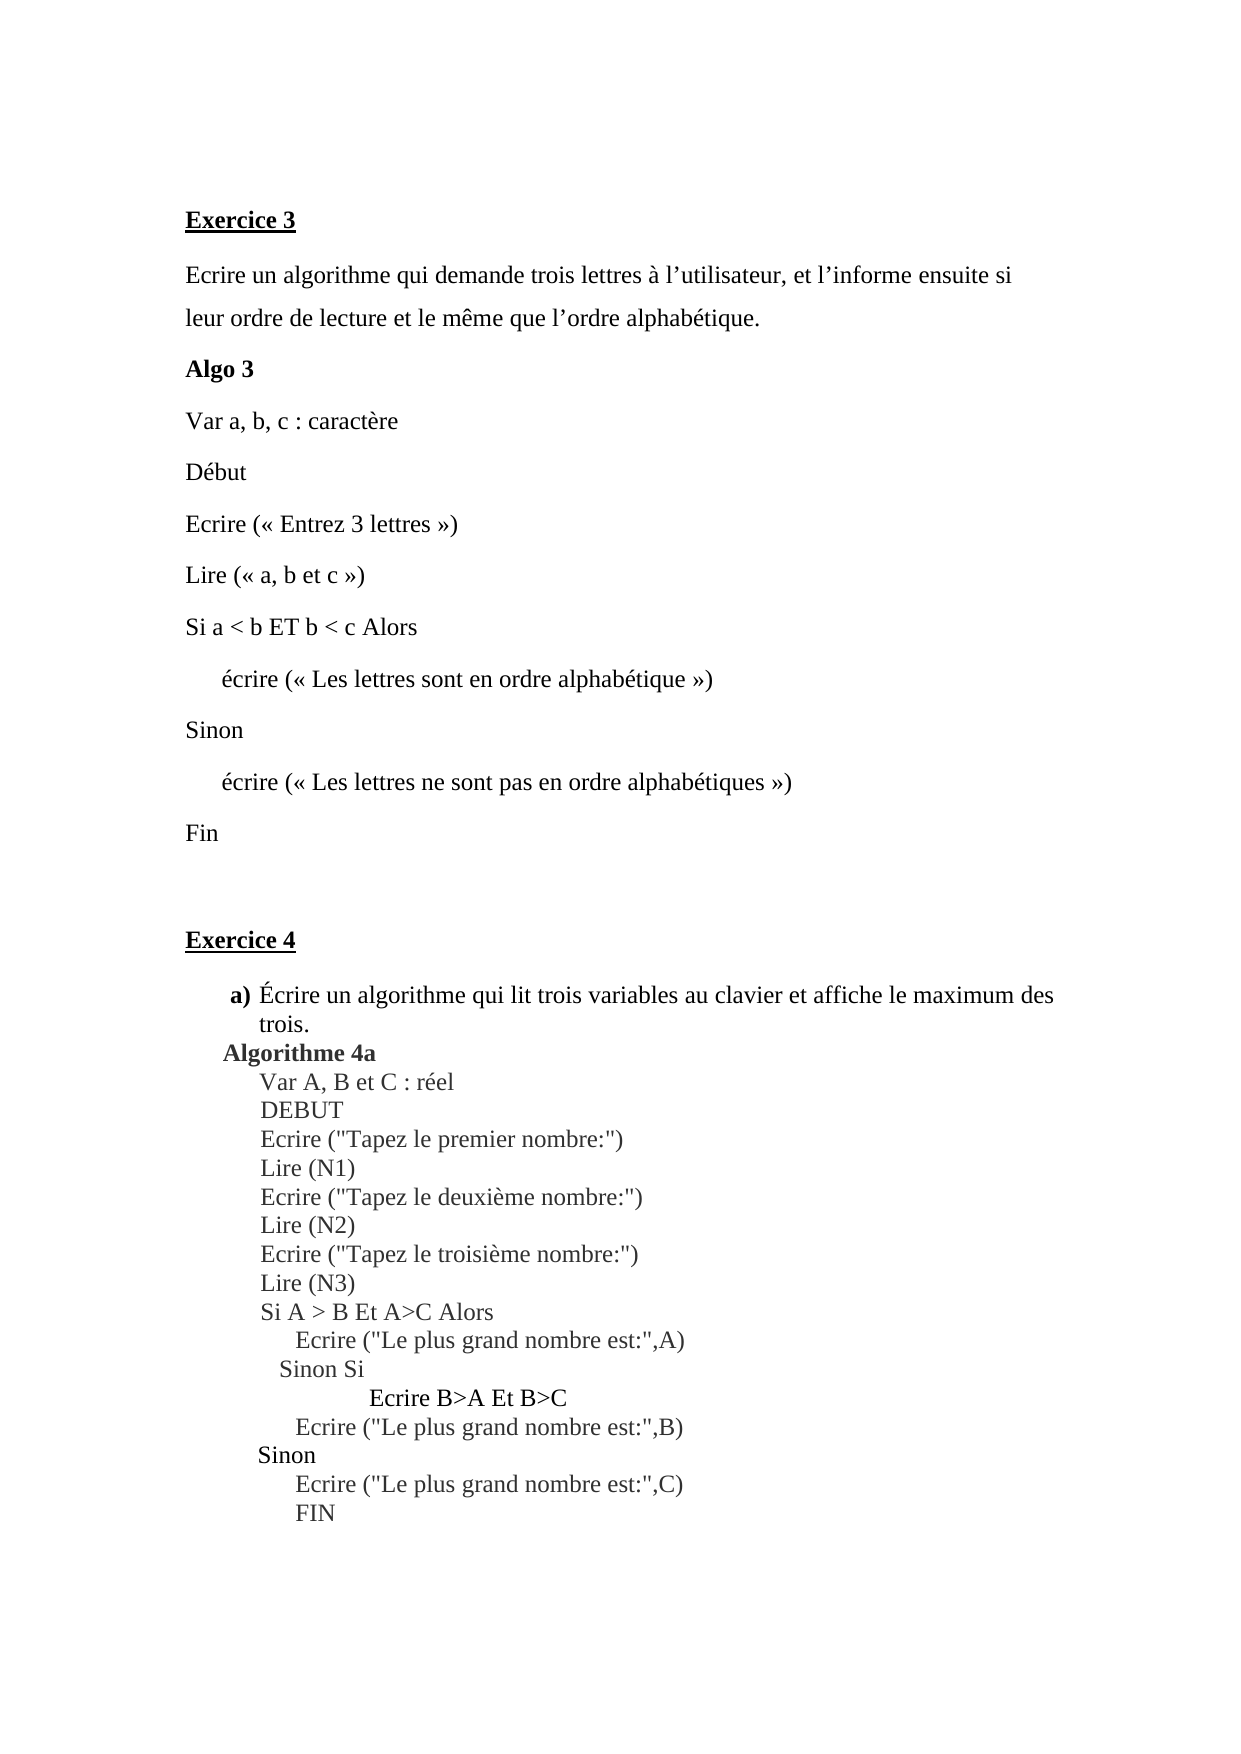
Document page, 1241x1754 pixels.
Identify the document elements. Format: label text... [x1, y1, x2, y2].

text Exercice 4 [185, 926, 1093, 954]
text Algo 3 [185, 354, 1031, 383]
text Ecrire (« Entrez 3 lettres ») [185, 509, 1031, 538]
text Début [185, 457, 1031, 486]
list Algorithme 4a [223, 1038, 1093, 1067]
text Ecrire un algorithme qui demande trois lettres à l’utilisateur, et l’informe ensuite si leur ordre de lecture et le même que l’ordre alphabétique. [185, 261, 1031, 331]
list Sinon [257, 1441, 1093, 1469]
text Lire (« a, b et c ») [185, 561, 1031, 589]
list Écrire un algorithme qui lit trois variables au clavier et affiche le maximum des trois. [230, 981, 1093, 1038]
list Ecrire ("Le plus grand nombre est:",C) FIN [257, 1469, 1093, 1527]
list Var A, B et C : réel DEBUT Ecrire ("Tapez le premier nombre:") Lire (N1) Ecrire ("Tapez le deuxième nombre:") Lire (N2) Ecrire ("Tapez le troisième nombre:") Lire (N3) Si A > B Et A>C Alors Ecrire ("Le plus grand nombre est:",A) Sinon Si [223, 1067, 1093, 1383]
text écrire (« Les lettres ne sont pas en ordre alphabétiques ») [185, 767, 1031, 796]
list Ecrire B>A Et B>C Ecrire ("Le plus grand nombre est:",B) [257, 1383, 1093, 1441]
text Exercice 3 [185, 205, 1093, 234]
text Si a < b ET b < c Alors [185, 612, 1031, 641]
text Sinon [185, 715, 1031, 744]
text Var a, b, c : caractère [185, 406, 1031, 434]
text Fin [185, 818, 1031, 847]
text écrire (« Les lettres sont en ordre alphabétique ») [185, 664, 1031, 692]
